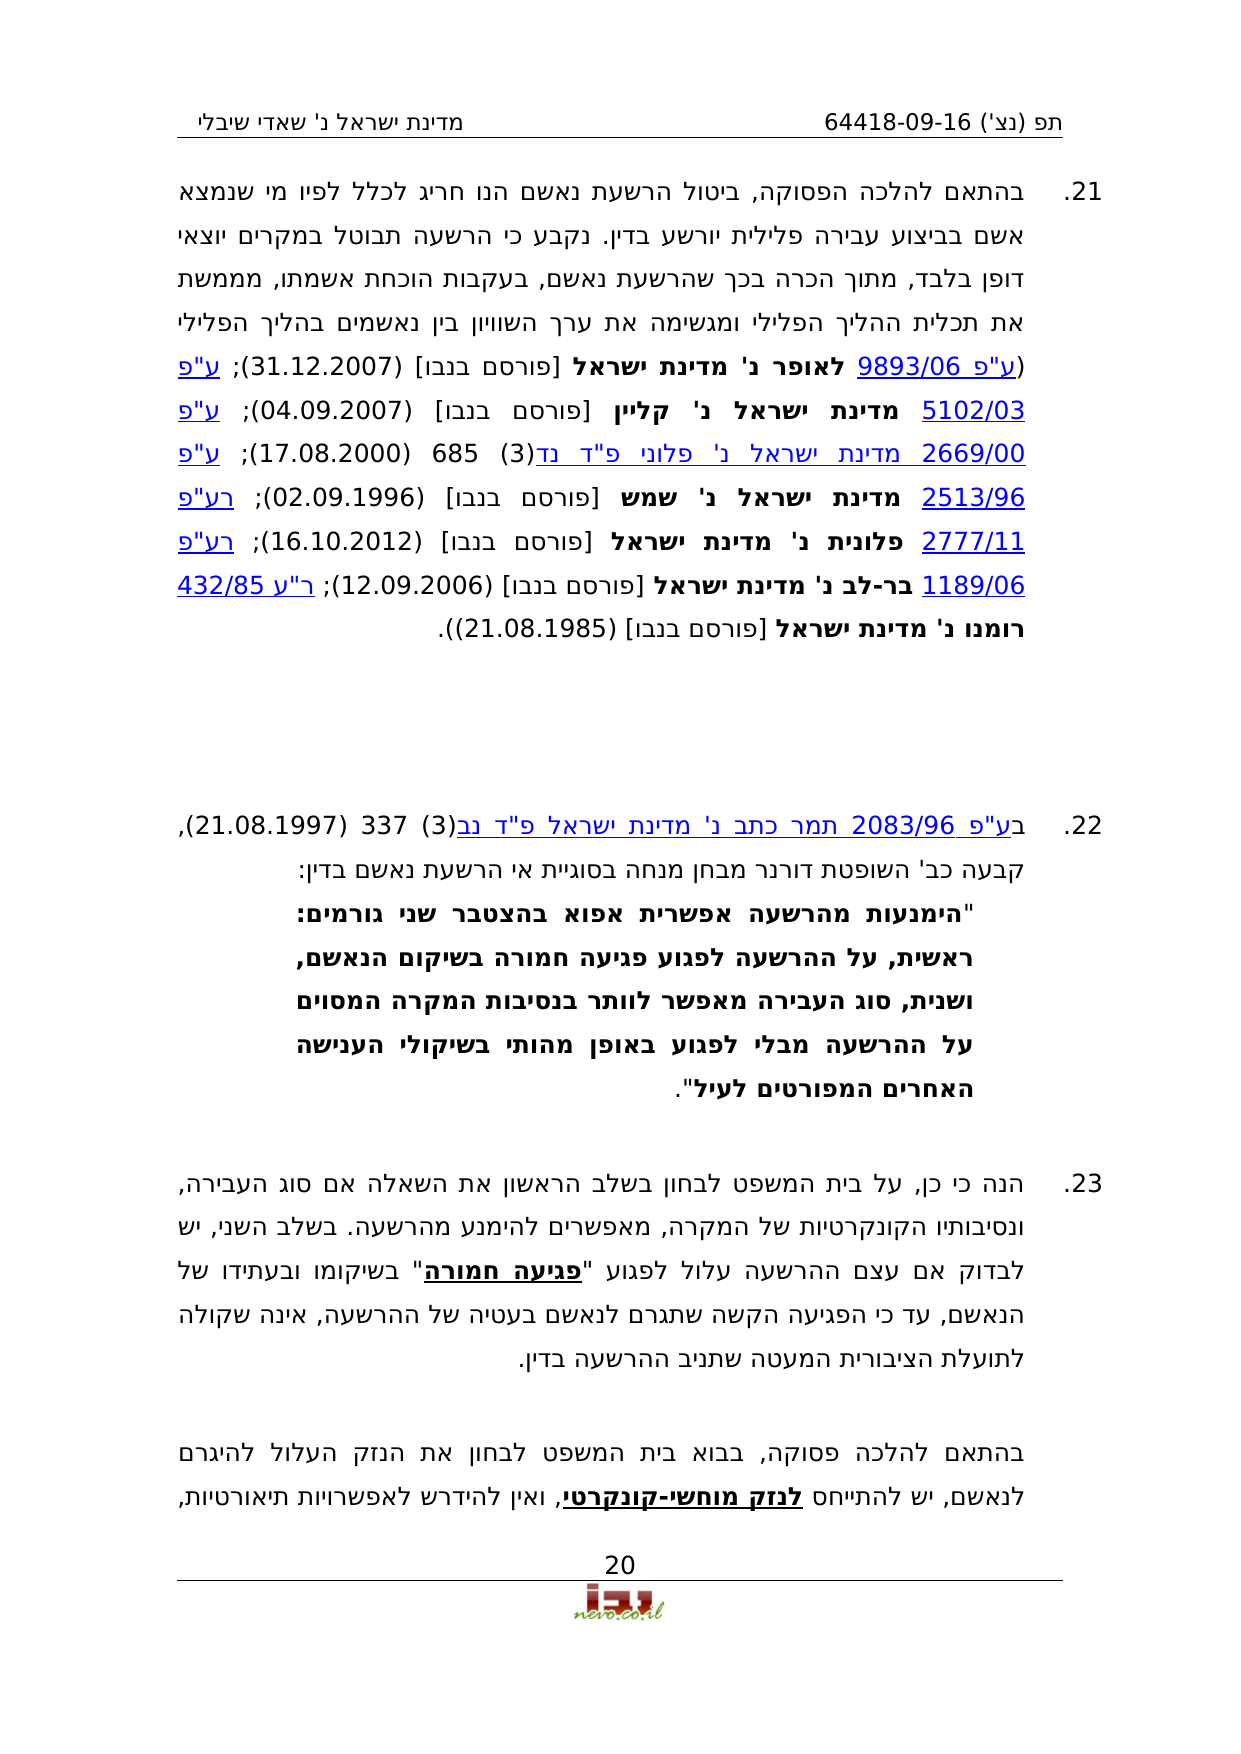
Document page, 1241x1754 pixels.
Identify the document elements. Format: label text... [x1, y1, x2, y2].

picture [574, 1583, 666, 1621]
list הנה כי כן, על בית המשפט לבחון בשלב הראשון את השאלה אם סוג העבירה, ונסיבותיו הקונקרטיות של המקרה, מאפשרים להימנע מהרשעה. בשלב השני, יש לבדוק אם עצם ההרשעה עלול לפגוע "פגיעה חמורה" בשיקומו ובעתידו של הנאשם, עד כי הפגיעה הקשה שתגרם לנאשם בעטיה של ההרשעה, אינה שקולה לתועלת הציבורית המעטה שתניב ההרשעה בדין. [177, 1169, 1063, 1373]
text "הימנעות מהרשעה אפשרית אפוא בהצטבר שני גורמים: ראשית, על ההרשעה לפגוע פגיעה חמורה בשיקום הנאשם, ושנית, סוג העבירה מאפשר לוותר בנסיבות המקרה המסוים על ההרשעה מבלי לפגוע באופן מהותי בשיקולי הענישה האחרים המפורטים לעיל". [295, 899, 974, 1103]
list בהתאם להלכה הפסוקה, ביטול הרשעת נאשם הנו חריג לכלל לפיו מי שנמצא אשם בביצוע עבירה פלילית יורשע בדין. נקבע כי הרשעה תבוטל במקרים יוצאי דופן בלבד, מתוך הכרה בכך שהרשעת נאשם, בעקבות הוכחת אשמתו, מממשת את תכלית ההליך הפלילי ומגשימה את ערך השוויון בין נאשמים בהליך הפלילי (ע"פ 9893/06 לאופר נ' מדינת ישראל [פורסם בנבו] (31.12.2007); ע"פ 5102/03 מדינת ישראל נ' קליין [פורסם בנבו] (04.09.2007); ע"פ 2669/00 מדינת ישראל נ' פלוני פ"ד נד(3) 685 (17.08.2000); ע"פ 2513/96 מדינת ישראל נ' שמש [פורסם בנבו] (02.09.1996); רע"פ 2777/11 פלונית נ' מדינת ישראל [פורסם בנבו] (16.10.2012); רע"פ 1189/06 בר-לב נ' מדינת ישראל [פורסם בנבו] (12.09.2006); ר"ע 432/85 רומנו נ' מדינת ישראל [פורסם בנבו] (21.08.1985)). [177, 177, 1063, 644]
list בע"פ 2083/96 תמר כתב נ' מדינת ישראל פ"ד נב(3) 337 (21.08.1997), קבעה כב' השופטת דורנר מבחן מנחה בסוגיית אי הרשעת נאשם בדין: [177, 812, 1063, 884]
